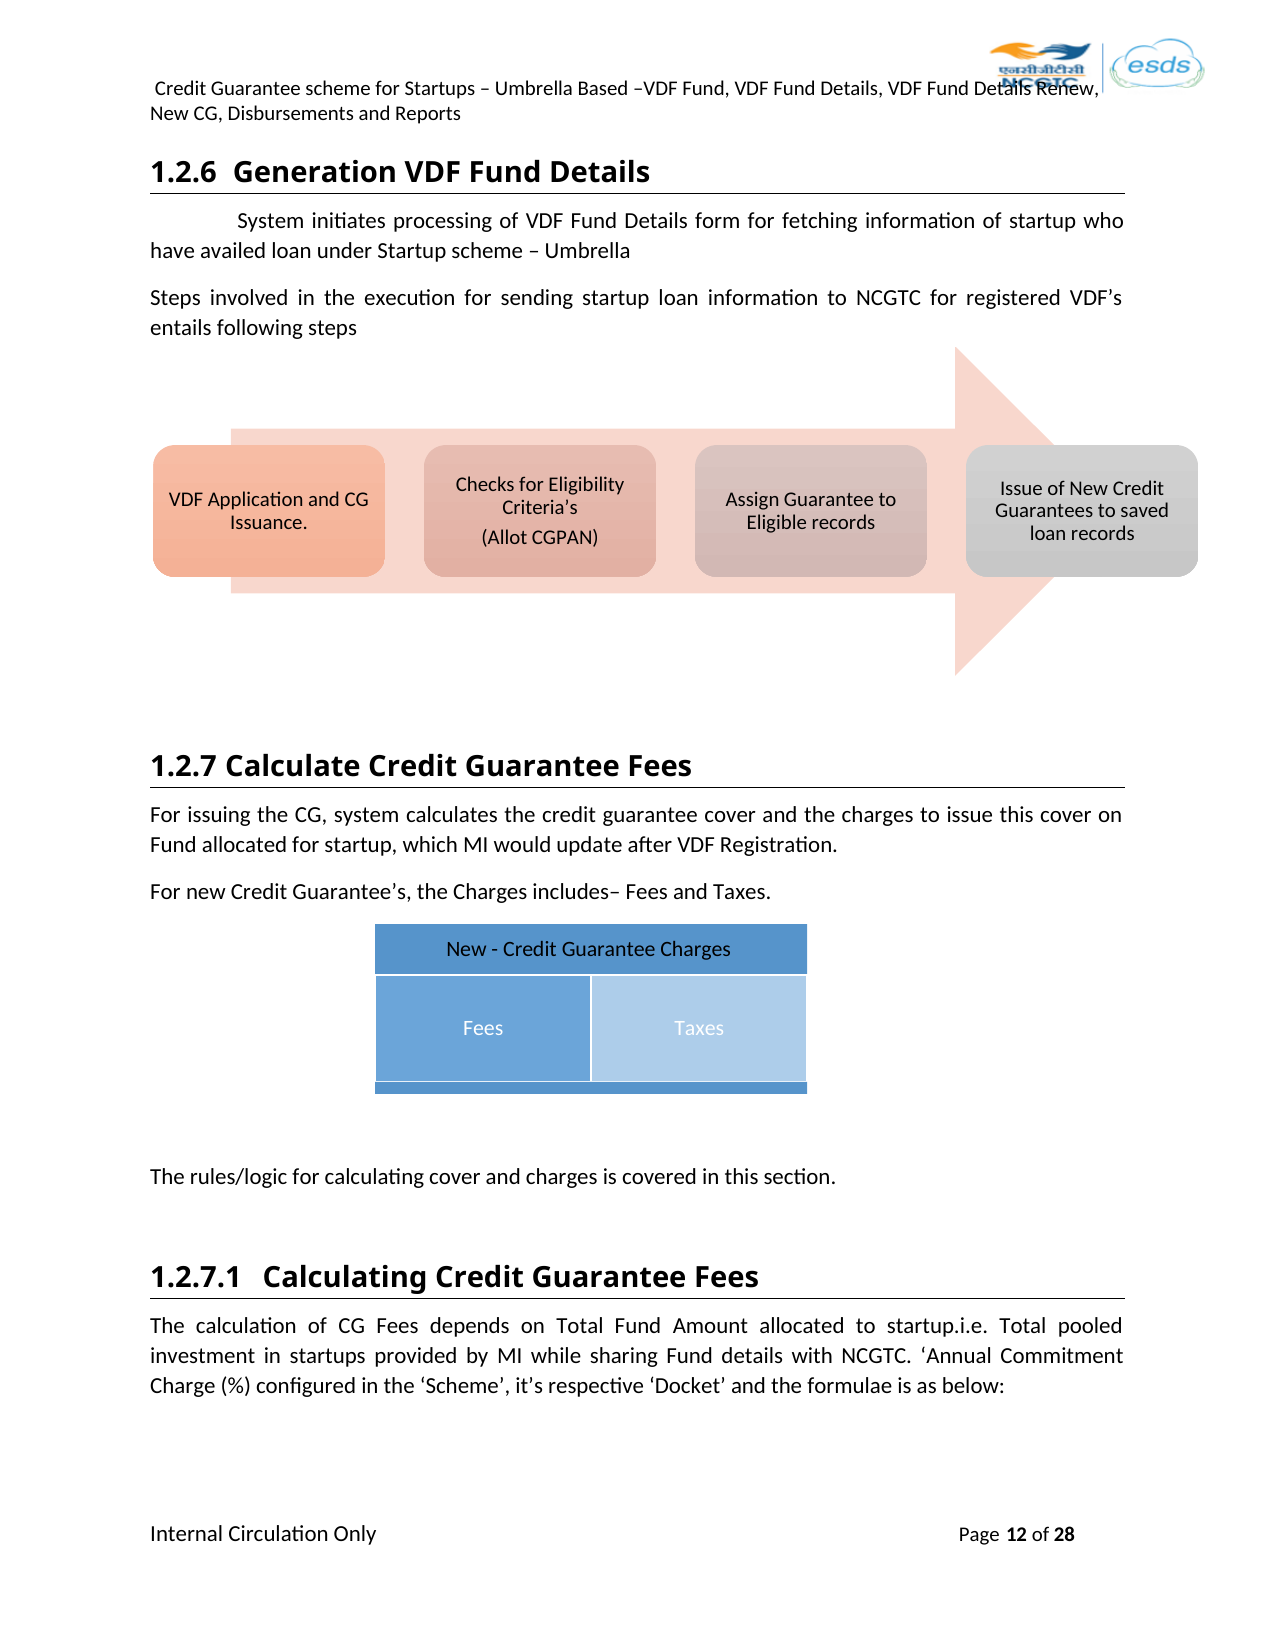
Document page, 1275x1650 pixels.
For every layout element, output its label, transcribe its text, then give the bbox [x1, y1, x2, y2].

text The calculation of CG Fees depends on Total Fund Amount allocated to startup.i.e. Total pooled investment in startups provided by MI while sharing Fund details with NCGTC. ‘Annual Commitment Charge (%) configured in the ‘Scheme’, it’s respective ‘Docket’ and the formulae is as below: [150, 1311, 1125, 1399]
picture [983, 29, 1213, 103]
subtitle Calculate Credit Guarantee Fees [150, 745, 1125, 787]
text For issuing the CG, system calculates the credit guarantee cover and the charges to issue this cover on Fund allocated for startup, which MI would update after VDF Registration. [150, 800, 1125, 859]
text For new Credit Guarantee’s, the Charges includes– Fees and Taxes. [150, 877, 1125, 906]
text System initiates processing of VDF Fund Details form for fetching information of startup who have availed loan under Startup scheme – Umbrella [150, 206, 1125, 264]
subtitle Calculating Credit Guarantee Fees [150, 1256, 1125, 1298]
text The rules/logic for calculating cover and charges is covered in this section. [150, 1162, 1125, 1190]
subtitle Generation VDF Fund Details [150, 151, 1125, 193]
text Steps involved in the execution for sending startup loan information to NCGTC for registered VDF’s entails following steps [150, 283, 1125, 342]
